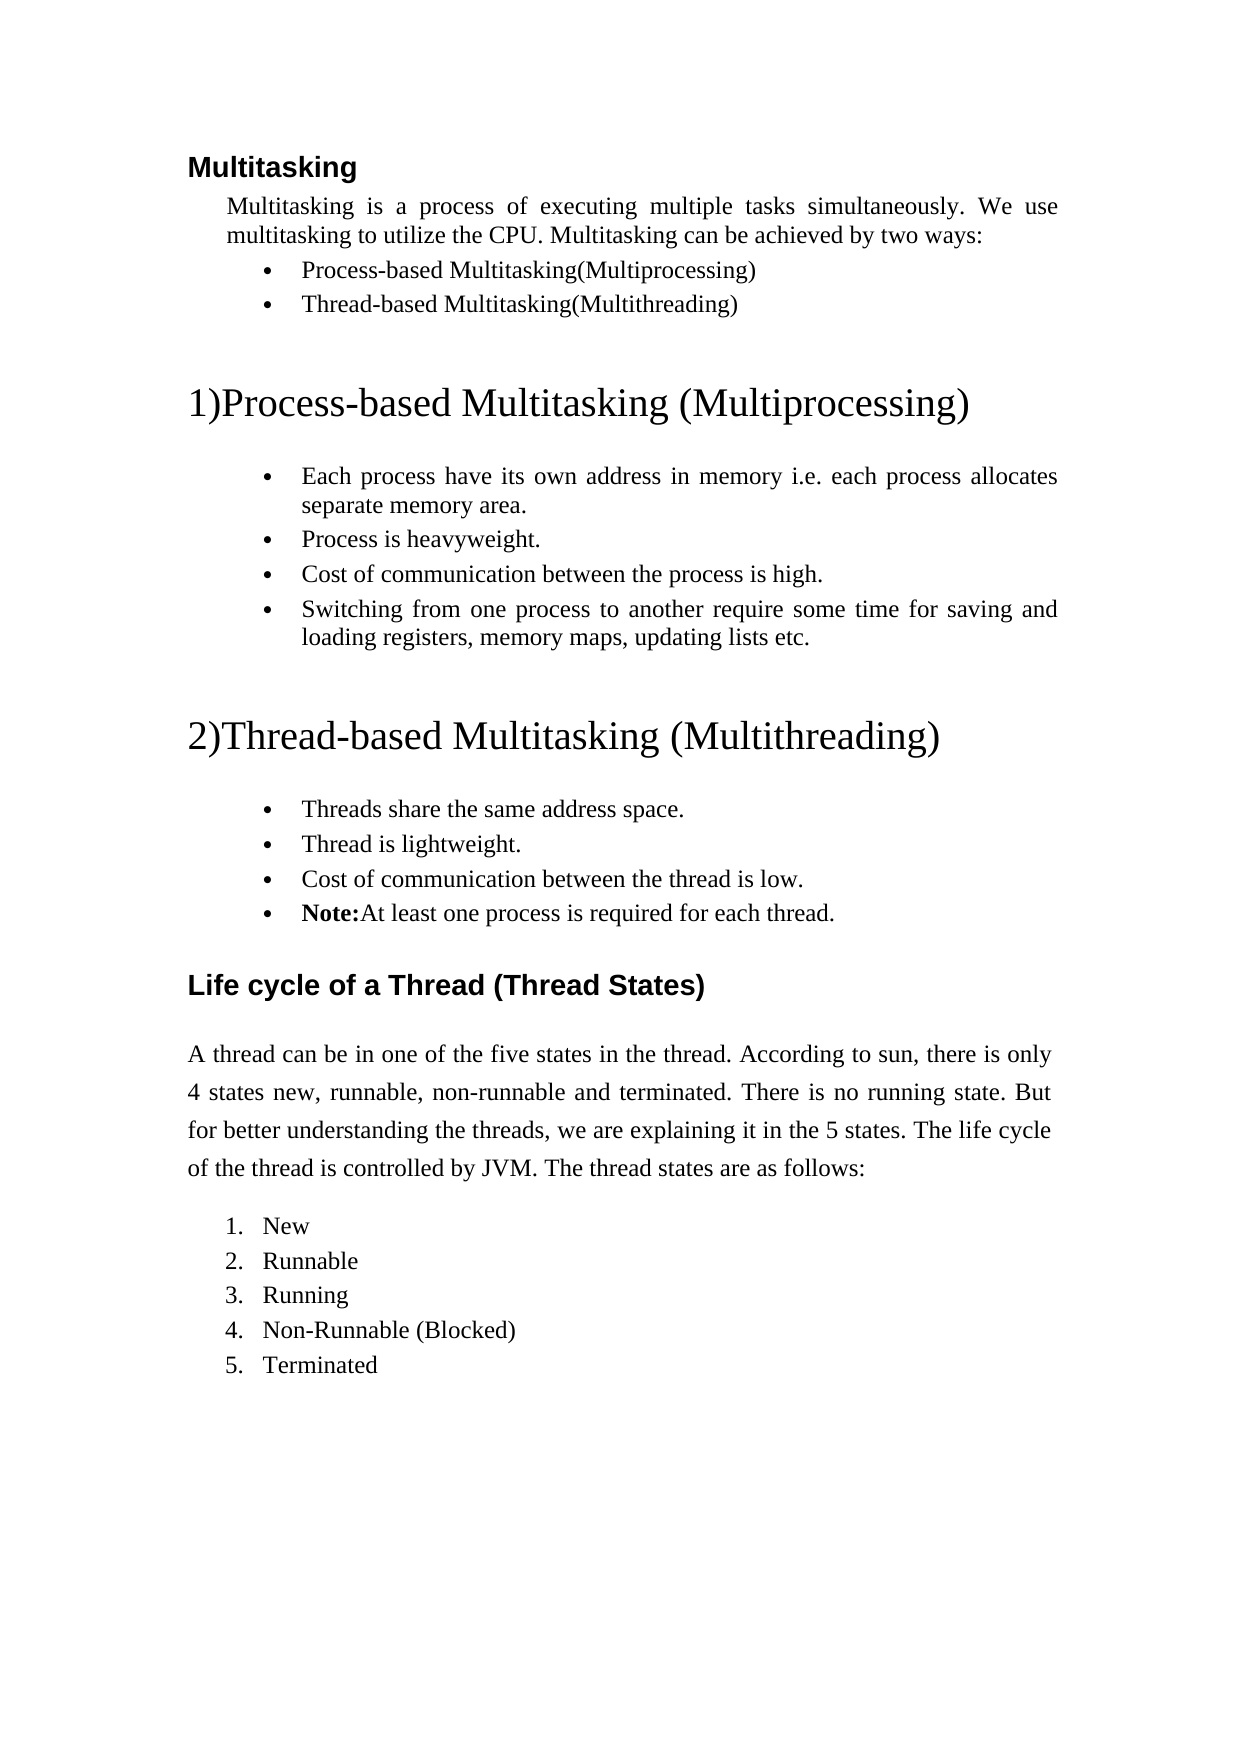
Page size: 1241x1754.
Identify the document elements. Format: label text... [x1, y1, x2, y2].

text 1)Process-based Multitasking (Multiprocessing) [187, 378, 1053, 425]
list Terminated [225, 1350, 1053, 1378]
table_header Multitasking is a process of executing multiple tasks simultaneously. We use multitasking to utilize the CPU. Multitasking can be achieved by two ways: Process-based Multitasking(Multiprocessing) Thread-based Multitasking(Multithreading) [186, 190, 1061, 349]
list Runnable [225, 1246, 1053, 1275]
subtitle Life cycle of a Thread (Thread States) [187, 967, 1053, 1001]
list Running [225, 1281, 1053, 1309]
subtitle Multitasking [187, 150, 1053, 183]
list New [225, 1211, 1053, 1240]
text 2)Thread-based Multitasking (Multithreading) [187, 711, 1053, 758]
list Non-Runnable (Blocked) [225, 1315, 1053, 1344]
table_header Threads share the same address space. Thread is lightweight. Cost of communication between the thread is low. Note:At least one process is required for each thread. [186, 787, 881, 958]
table_header Each process have its own address in memory i.e. each process allocates separate memory area. Process is heavyweight. Cost of communication between the process is high. Switching from one process to another require some time for saving and loading registers, memory maps, updating lists etc. [186, 454, 1061, 682]
text A thread can be in one of the five states in the thread. According to sun, there is only 4 states new, runnable, non-runnable and terminated. There is no running state. But for better understanding the threads, we are explaining it in the 5 states. The life cycle of the thread is controlled by JVM. The thread states are as follows: [187, 1030, 1053, 1182]
